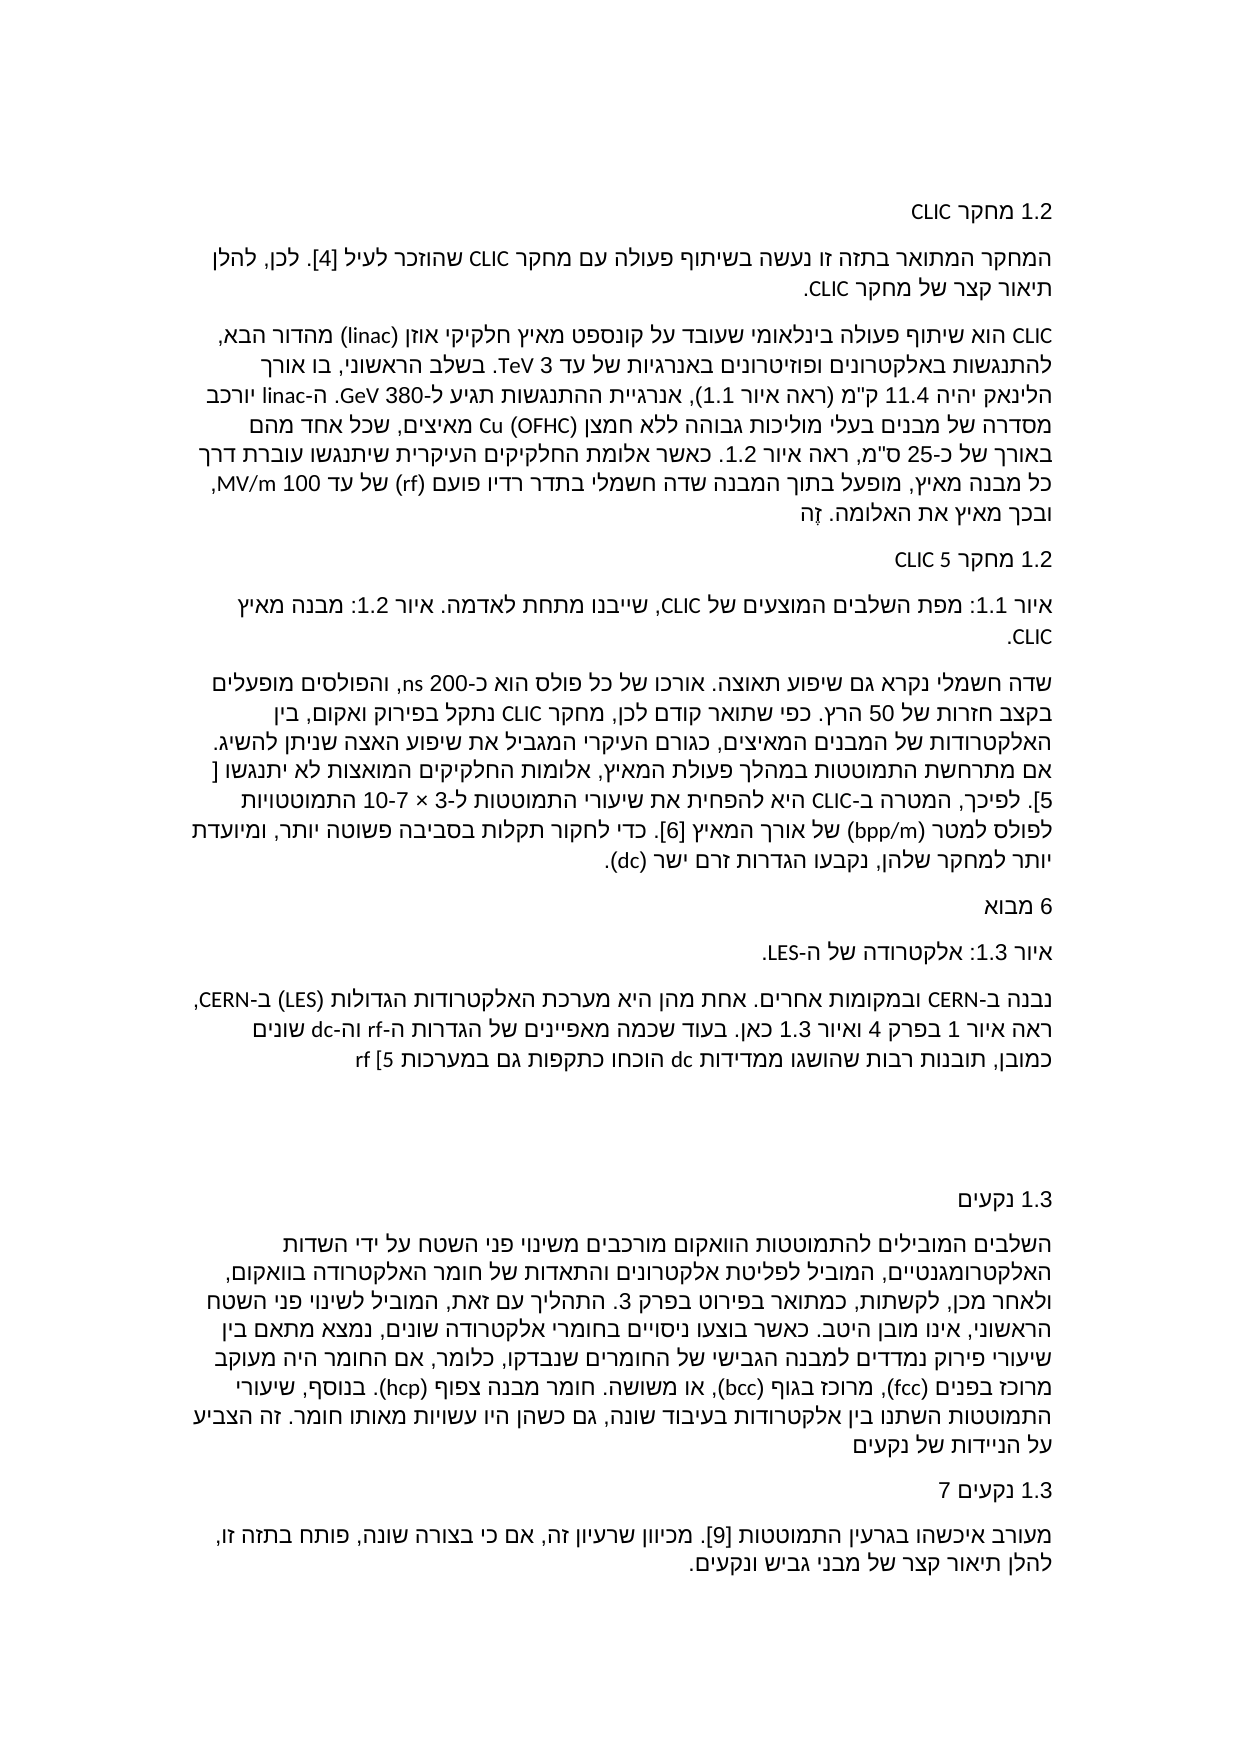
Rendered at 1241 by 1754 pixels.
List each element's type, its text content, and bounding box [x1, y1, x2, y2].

text המחקר המתואר בתזה זו נעשה בשיתוף פעולה עם מחקר CLIC שהוזכר לעיל [4]. לכן, להלן תיאור קצר של מחקר CLIC. [187, 244, 1053, 302]
text השלבים המובילים להתמוטטות הוואקום מורכבים משינוי פני השטח על ידי השדות האלקטרומגנטיים, המוביל לפליטת אלקטרונים והתאדות של חומר האלקטרודה בוואקום, ולאחר מכן, לקשתות, כמתואר בפירוט בפרק 3. התהליך עם זאת, המוביל לשינוי פני השטח הראשוני, אינו מובן היטב. כאשר בוצעו ניסויים בחומרי אלקטרודה שונים, נמצא מתאם בין שיעורי פירוק נמדדים למבנה הגבישי של החומרים שנבדקו, כלומר, אם החומר היה מעוקב מרוכז בפנים (fcc), מרוכז בגוף (bcc), או משושה. חומר מבנה צפוף (hcp). בנוסף, שיעורי התמוטטות השתנו בין אלקטרודות בעיבוד שונה, גם כשהן היו עשויות מאותו חומר. זה הצביע על הניידות של נקעים [187, 1231, 1053, 1458]
text מעורב איכשהו בגרעין התמוטטות [9]. מכיוון שרעיון זה, אם כי בצורה שונה, פותח בתזה זו, להלן תיאור קצר של מבני גביש ונקעים. [187, 1522, 1053, 1577]
text 1.2 מחקר CLIC [187, 197, 1053, 225]
text שדה חשמלי נקרא גם שיפוע תאוצה. אורכו של כל פולס הוא כ-200 ns, והפולסים מופעלים בקצב חזרות של 50 הרץ. כפי שתואר קודם לכן, מחקר CLIC נתקל בפירוק ואקום, בין האלקטרודות של המבנים המאיצים, כגורם העיקרי המגביל את שיפוע האצה שניתן להשיג. אם מתרחשת התמוטטות במהלך פעולת המאיץ, אלומות החלקיקים המואצות לא יתנגשו [5]. לפיכך, המטרה ב-CLIC היא להפחית את שיעורי התמוטטות ל-3 × 10-7 התמוטטויות לפולס למטר (bpp/m) של אורך המאיץ [6]. כדי לחקור תקלות בסביבה פשוטה יותר, ומיועדת יותר למחקר שלהן, נקבעו הגדרות זרם ישר (dc). [187, 669, 1053, 874]
text CLIC הוא שיתוף פעולה בינלאומי שעובד על קונספט מאיץ חלקיקי אוזן (linac) מהדור הבא, להתנגשות באלקטרונים ופוזיטרונים באנרגיות של עד 3 TeV. בשלב הראשוני, בו אורך הלינאק יהיה 11.4 ק"מ (ראה איור 1.1), אנרגיית ההתנגשות תגיע ל-380 GeV. ה-linac יורכב מסדרה של מבנים בעלי מוליכות גבוהה ללא חמצן (OFHC) Cu מאיצים, שכל אחד מהם באורך של כ-25 ס"מ, ראה איור 1.2. כאשר אלומת החלקיקים העיקרית שיתנגשו עוברת דרך כל מבנה מאיץ, מופעל בתוך המבנה שדה חשמלי בתדר רדיו פועם (rf) של עד 100 MV/m, ובכך מאיץ את האלומה. זֶה [187, 321, 1053, 526]
text איור 1.1: מפת השלבים המוצעים של CLIC, שייבנו מתחת לאדמה. איור 1.2: מבנה מאיץ CLIC. [187, 592, 1053, 650]
text 1.3 נקעים [187, 1186, 1053, 1212]
text נבנה ב-CERN ובמקומות אחרים. אחת מהן היא מערכת האלקטרודות הגדולות (LES) ב-CERN, ראה איור 1 בפרק 4 ואיור 1.3 כאן. בעוד שכמה מאפיינים של הגדרות ה-rf וה-dc שונים כמובן, תובנות רבות שהושגו ממדידות dc הוכחו כתקפות גם במערכות rf [5 [187, 985, 1053, 1073]
text 1.2 מחקר CLIC 5 [187, 545, 1053, 573]
text 1.3 נקעים 7 [187, 1477, 1053, 1503]
text 6 מבוא [187, 893, 1053, 919]
text איור 1.3: אלקטרודה של ה-LES. [187, 938, 1053, 966]
